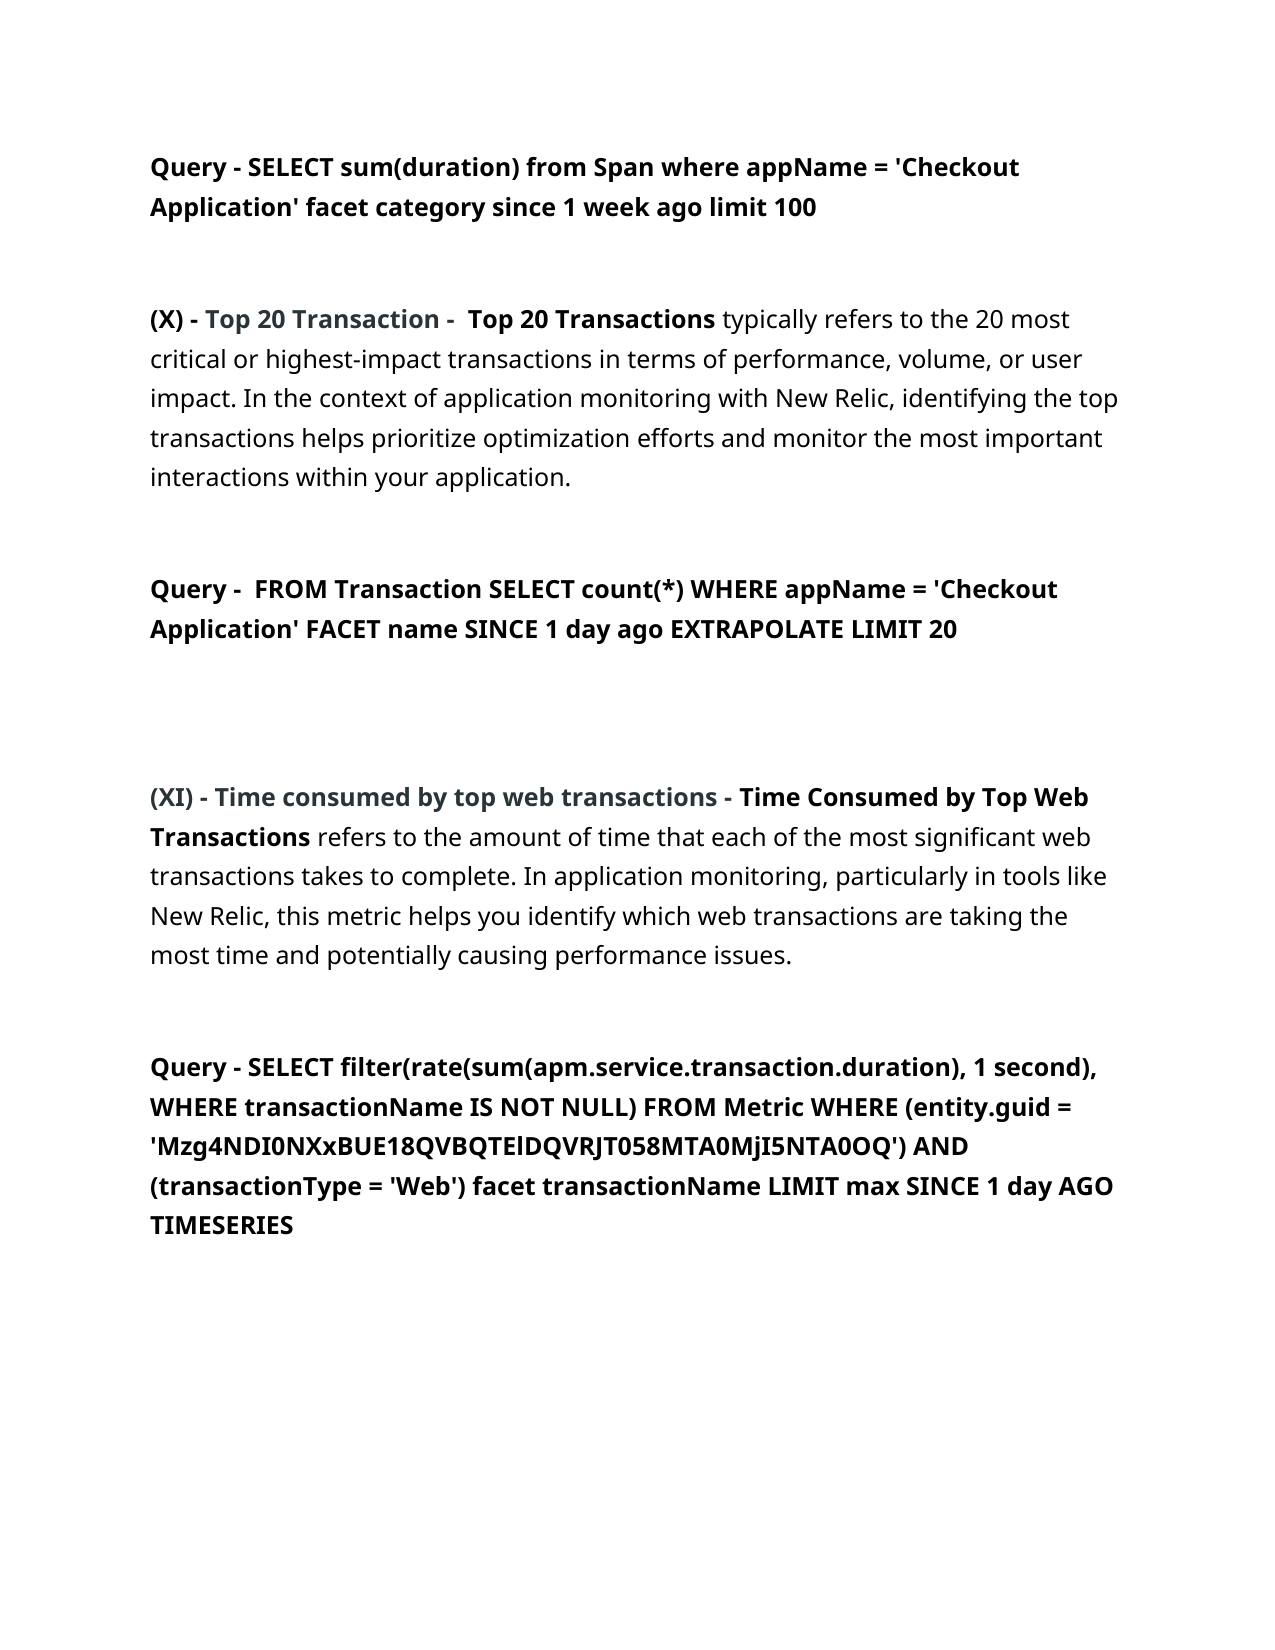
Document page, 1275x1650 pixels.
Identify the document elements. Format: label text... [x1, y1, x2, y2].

text (X) - Top 20 Transaction - Top 20 Transactions typically refers to the 20 most critical or highest-impact transactions in terms of performance, volume, or user impact. In the context of application monitoring with New Relic, identifying the top transactions helps prioritize optimization efforts and monitor the most important interactions within your application. [150, 302, 1125, 494]
text Query - SELECT filter(rate(sum(apm.service.transaction.duration), 1 second), WHERE transactionName IS NOT NULL) FROM Metric WHERE (entity.guid = 'Mzg4NDI0NXxBUE18QVBQTElDQVRJT058MTA0MjI5NTA0OQ') AND (transactionType = 'Web') facet transactionName LIMIT max SINCE 1 day AGO TIMESERIES [150, 1050, 1125, 1242]
text Query - FROM Transaction SELECT count(*) WHERE appName = 'Checkout Application' FACET name SINCE 1 day ago EXTRAPOLATE LIMIT 20 [150, 572, 1125, 646]
text (XI) - Time consumed by top web transactions - Time Consumed by Top Web Transactions refers to the amount of time that each of the most significant web transactions takes to complete. In application monitoring, particularly in tools like New Relic, this metric helps you identify which web transactions are taking the most time and potentially causing performance issues. [150, 780, 1125, 972]
text Query - SELECT sum(duration) from Span where appName = 'Checkout Application' facet category since 1 week ago limit 100 [150, 150, 1125, 223]
